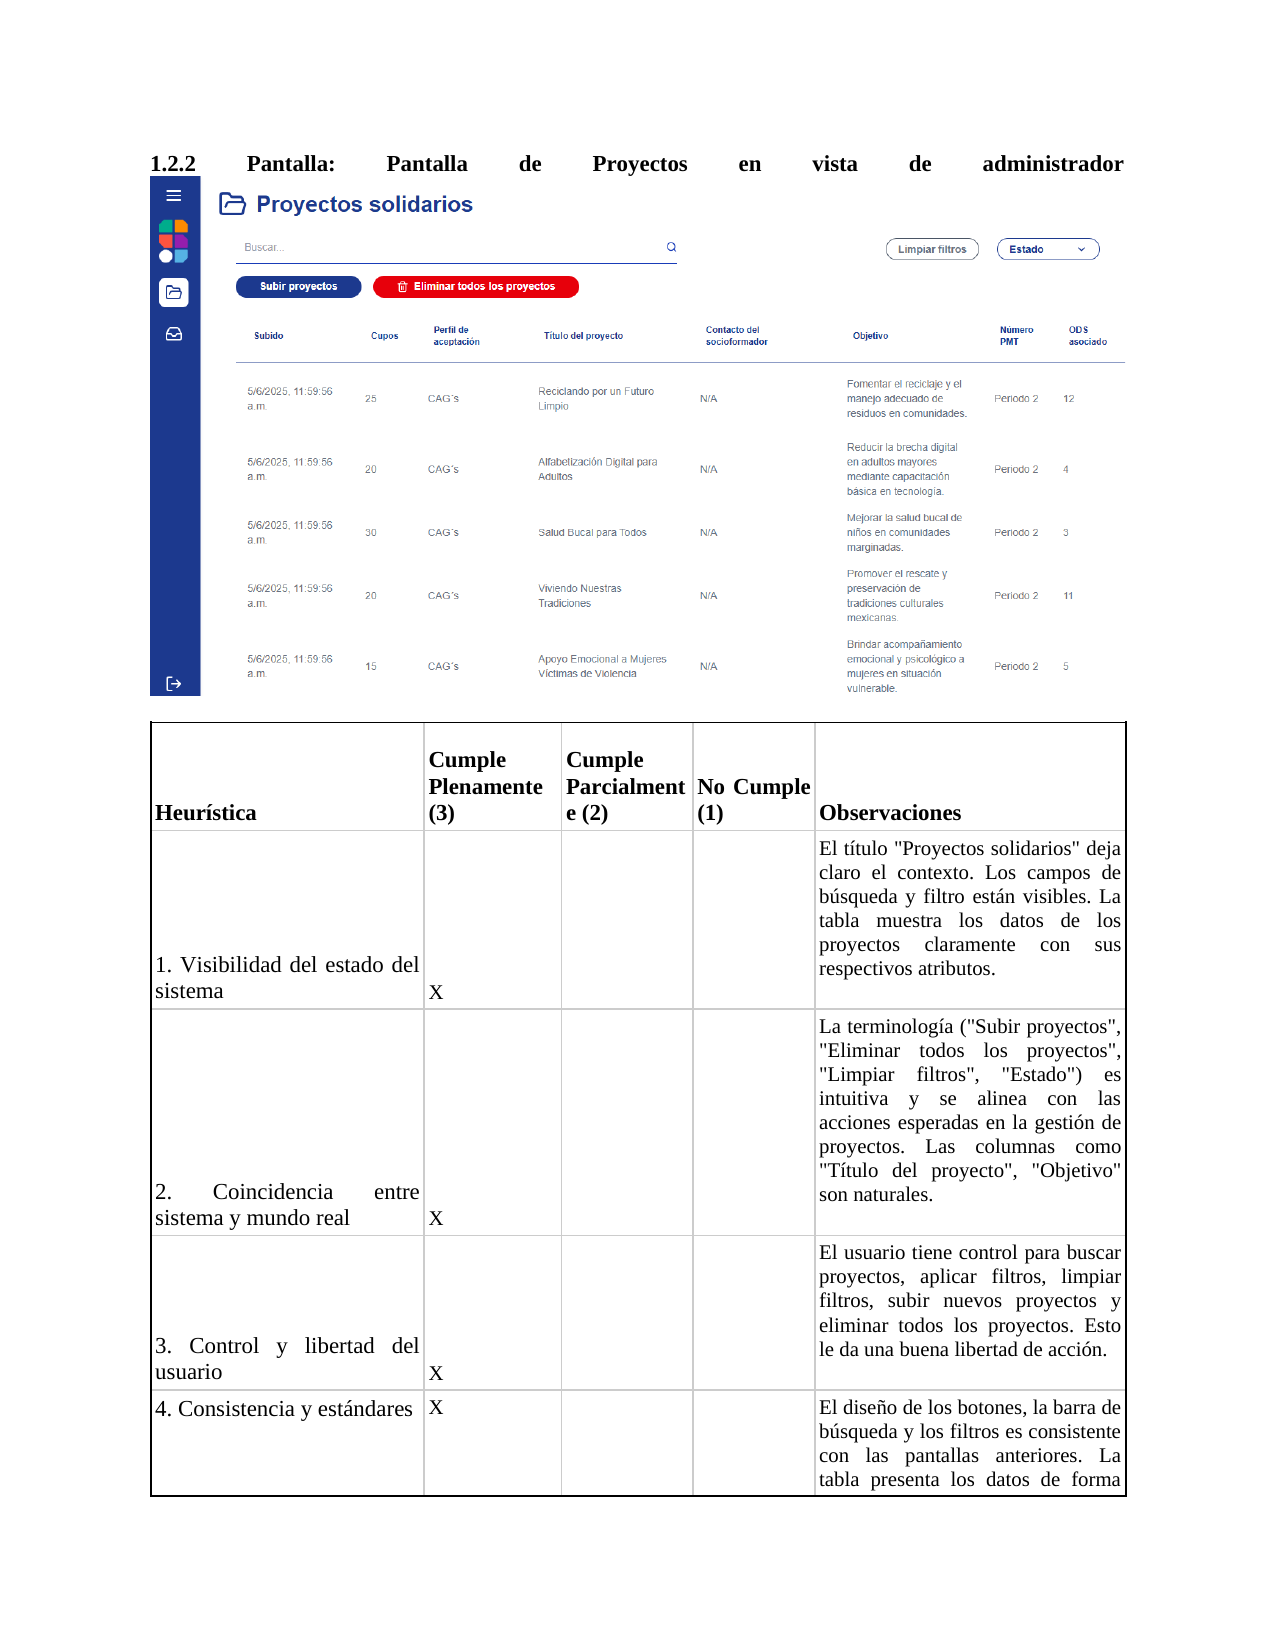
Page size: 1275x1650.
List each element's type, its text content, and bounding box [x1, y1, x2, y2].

table_cell X [425, 1236, 561, 1389]
table_cell El título "Proyectos solidarios" deja claro el contexto. Los campos de búsqueda y filtro están visibles. La tabla muestra los datos de los proyectos claramente con sus respectivos atributos. [816, 831, 1125, 1008]
table_cell La terminología ("Subir proyectos", "Eliminar todos los proyectos", "Limpiar filtros", "Estado") es intuitiva y se alinea con las acciones esperadas en la gestión de proyectos. Las columnas como "Título del proyecto", "Objetivo" son naturales. [816, 1010, 1125, 1234]
table_cell [562, 1236, 692, 1389]
picture [150, 176, 1125, 696]
table_cell 1. Visibilidad del estado del sistema [152, 831, 423, 1008]
table_cell El usuario tiene control para buscar proyectos, aplicar filtros, limpiar filtros, subir nuevos proyectos y eliminar todos los proyectos. Esto le da una buena libertad de acción. [816, 1236, 1125, 1389]
table_cell [694, 831, 814, 1008]
table_cell [562, 831, 692, 1008]
table_header Cumple Plenamente (3) [425, 723, 561, 830]
table_header Heurística [152, 723, 423, 830]
table_cell 3. Control y libertad del usuario [152, 1236, 423, 1389]
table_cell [816, 1391, 1125, 1495]
table_cell X [425, 831, 561, 1008]
table_cell [562, 1010, 692, 1234]
table_cell 2. Coincidencia entre sistema y mundo real [152, 1010, 423, 1234]
subtitle 1.2.2 Pantalla: Pantalla de Proyectos en vista de administrador [150, 150, 1125, 176]
table_header Observaciones [816, 723, 1125, 830]
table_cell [152, 1391, 423, 1495]
table_cell X [425, 1391, 561, 1495]
table_cell [562, 1391, 692, 1495]
table_header Cumple Parcialmente (2) [562, 723, 692, 830]
table_cell X [425, 1010, 561, 1234]
table_cell [694, 1236, 814, 1389]
table_header No Cumple (1) [694, 723, 814, 830]
table_cell [694, 1010, 814, 1234]
table_cell [694, 1391, 814, 1495]
